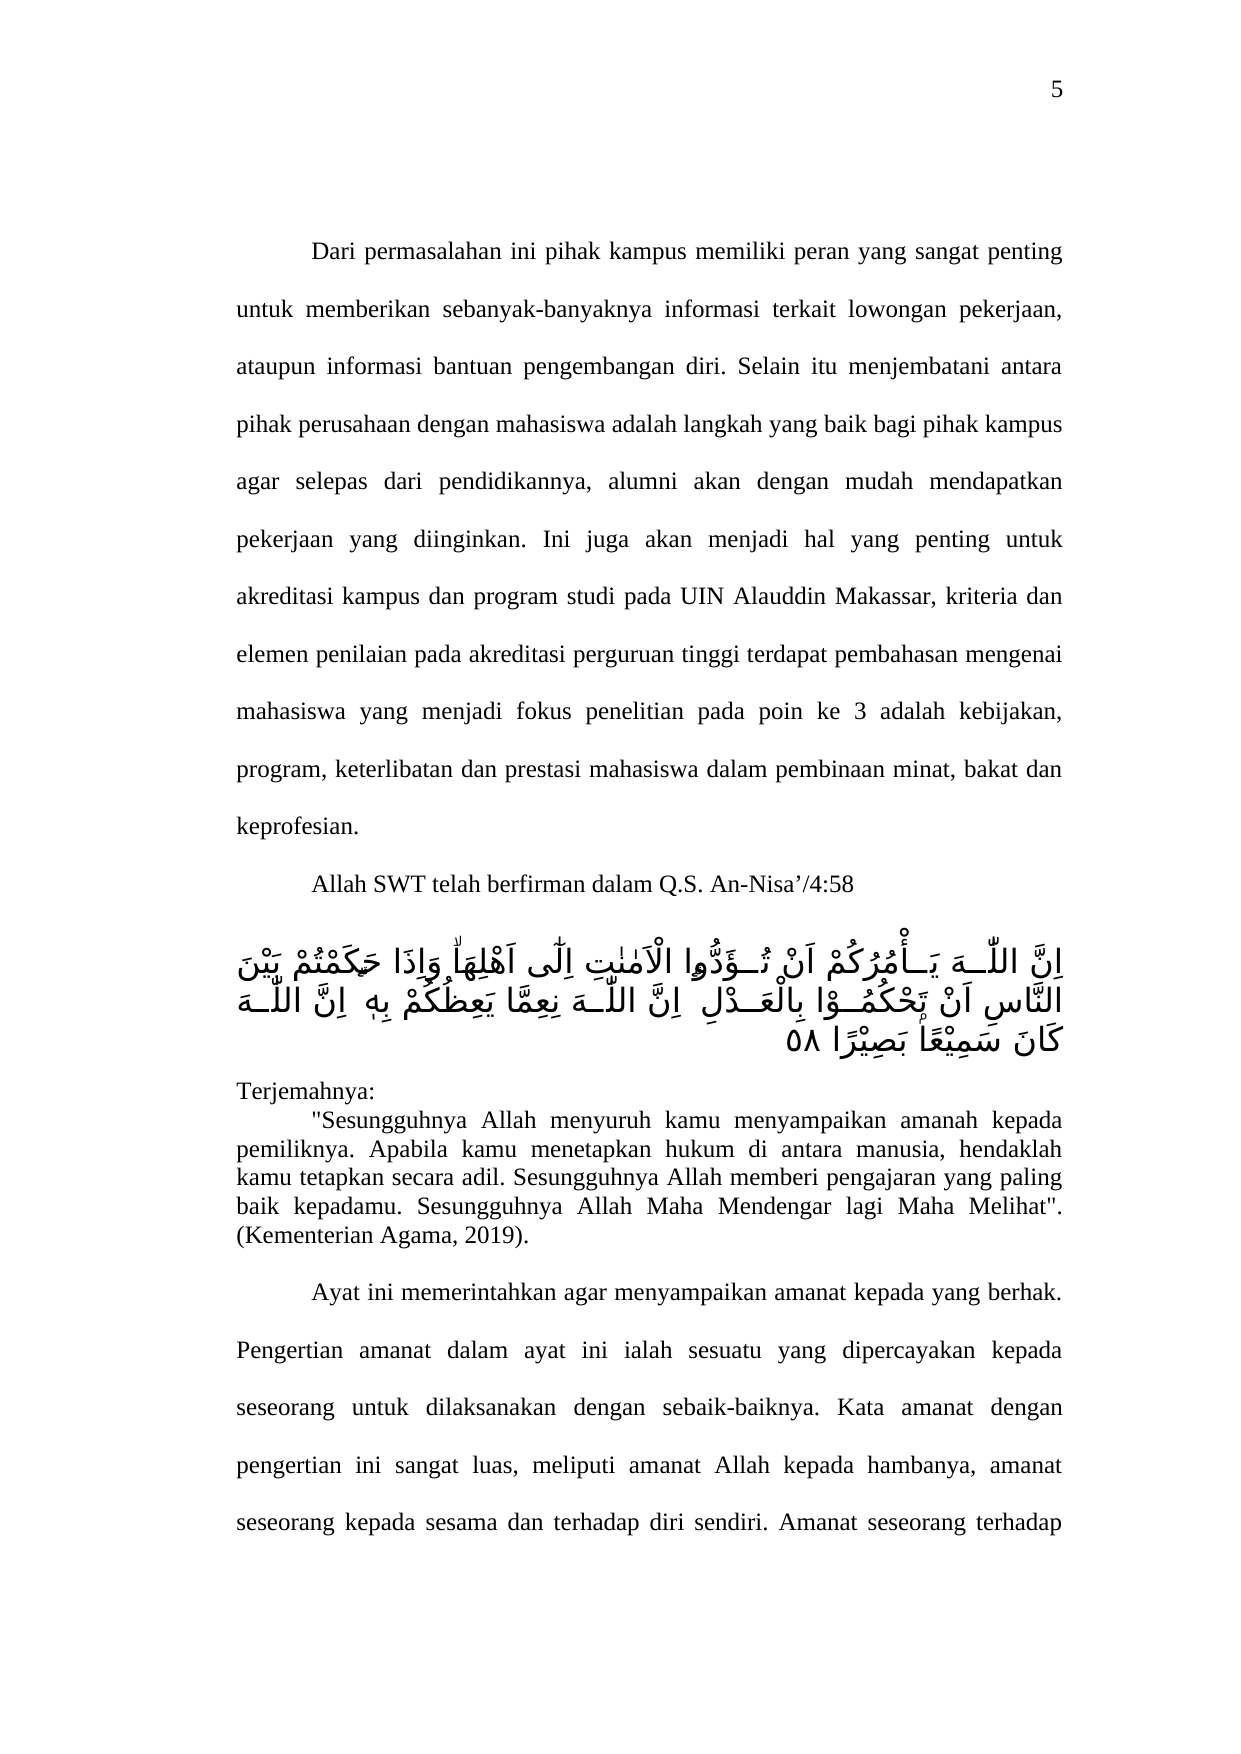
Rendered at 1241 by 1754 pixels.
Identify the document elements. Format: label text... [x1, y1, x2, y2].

text Dari permasalahan ini pihak kampus memiliki peran yang sangat penting untuk memberikan sebanyak-banyaknya informasi terkait lowongan pekerjaan, ataupun informasi bantuan pengembangan diri. Selain itu menjembatani antara pihak perusahaan dengan mahasiswa adalah langkah yang baik bagi pihak kampus agar selepas dari pendidikannya, alumni akan dengan mudah mendapatkan pekerjaan yang diinginkan. Ini juga akan menjadi hal yang penting untuk akreditasi kampus dan program studi pada UIN Alauddin Makassar, kriteria dan elemen penilaian pada akreditasi perguruan tinggi terdapat pembahasan mengenai mahasiswa yang menjadi fokus penelitian pada poin ke 3 adalah kebijakan, program, keterlibatan dan prestasi mahasiswa dalam pembinaan minat, bakat dan keprofesian. [236, 236, 1063, 840]
text Allah SWT telah berfirman dalam Q.S. An-Nisa’/4:58 [236, 869, 1063, 897]
text اِنَّ اللّٰهَ يَأْمُرُكُمْ اَنْ تُؤَدُّوا الْاَمٰنٰتِ اِلٰٓى اَهْلِهَاۙ وَاِذَا حَكَمْتُمْ بَيْنَ النَّاسِ اَنْ تَحْكُمُوْا بِالْعَدْلِ ۗ اِنَّ اللّٰهَ نِعِمَّا يَعِظُكُمْ بِهٖ ۗ اِنَّ اللّٰهَ كَانَ سَمِيْعًاۢ بَصِيْرًا ٥٨ [236, 943, 1063, 1059]
text "Sesungguhnya Allah menyuruh kamu menyampaikan amanah kepada pemiliknya. Apabila kamu menetapkan hukum di antara manusia, hendaklah kamu tetapkan secara adil. Sesungguhnya Allah memberi pengajaran yang paling baik kepadamu. Sesungguhnya Allah Maha Mendengar lagi Maha Melihat". (Kementerian Agama, 2019). [236, 1105, 1063, 1249]
text Terjemahnya: [236, 1076, 1063, 1105]
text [236, 1277, 1063, 1536]
